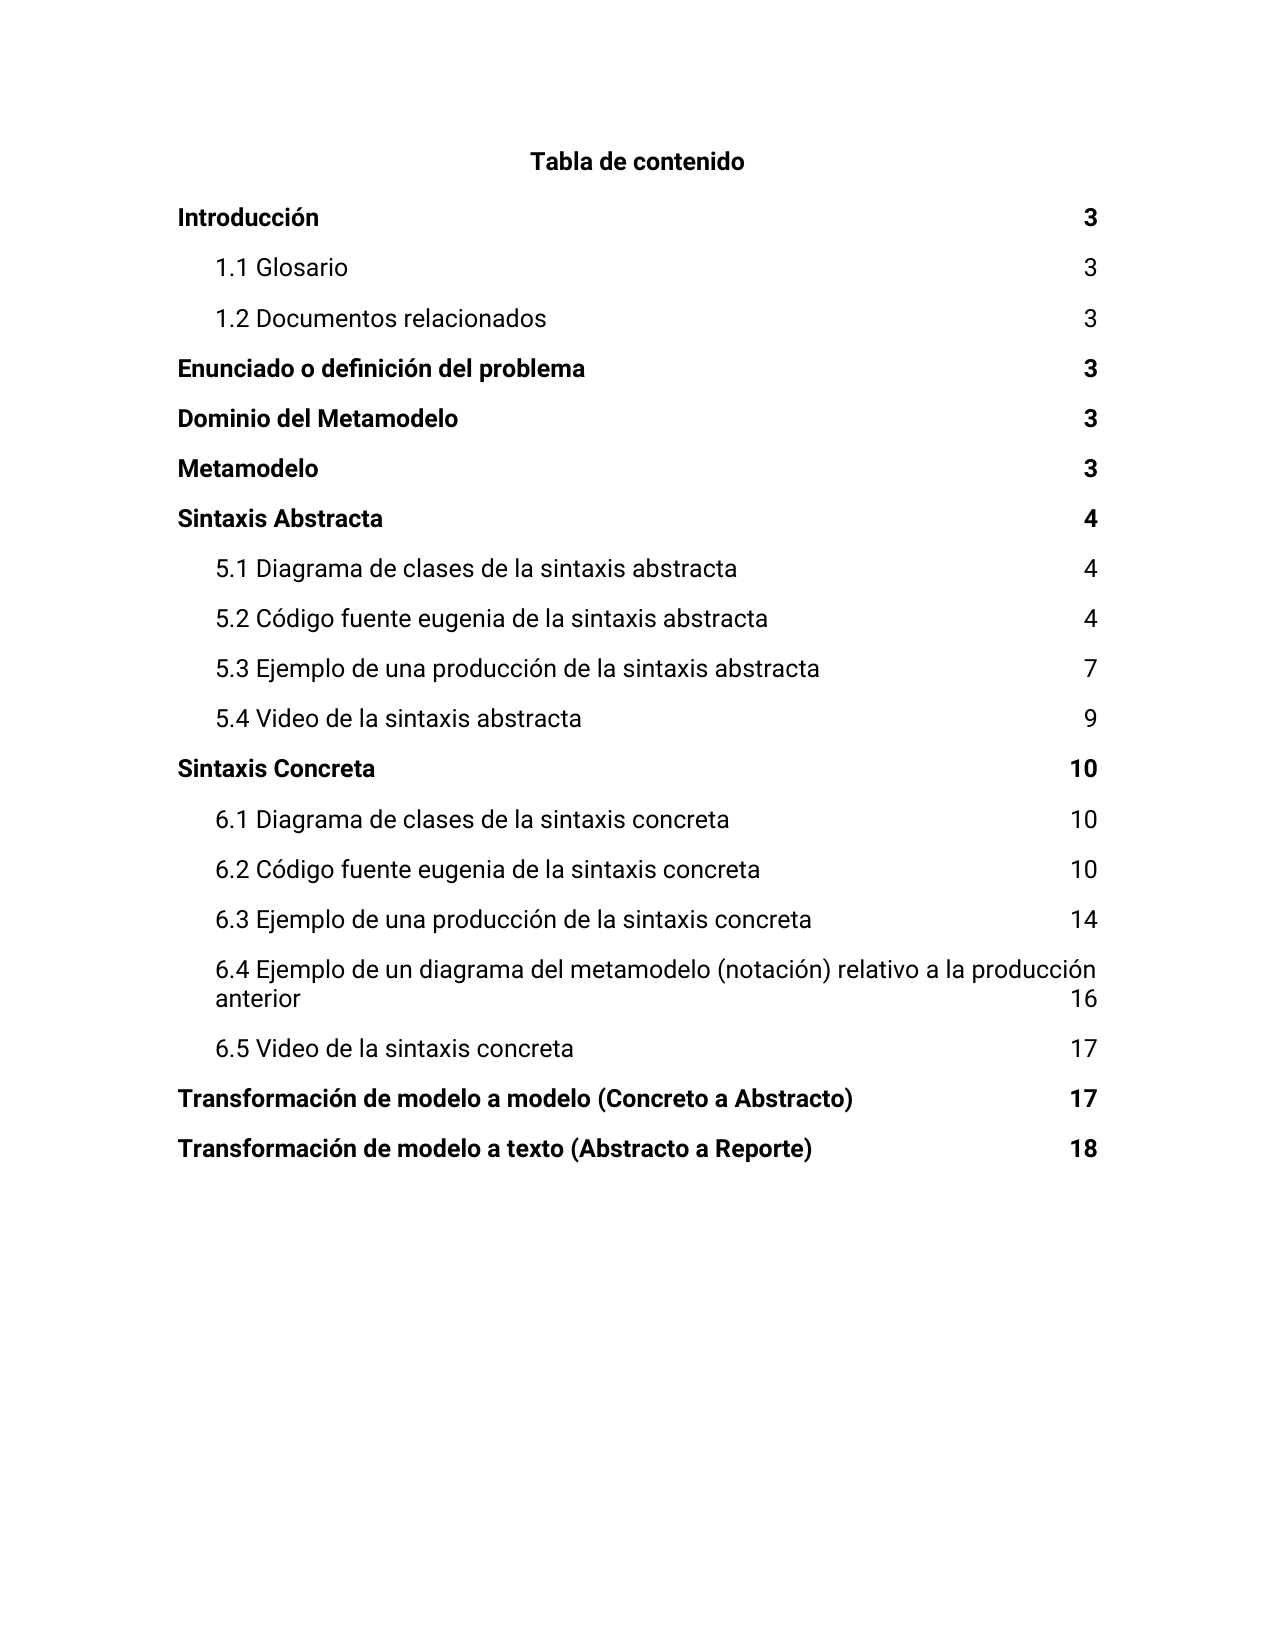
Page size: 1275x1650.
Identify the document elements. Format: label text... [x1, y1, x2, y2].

text Tabla de contenido [177, 148, 1098, 177]
